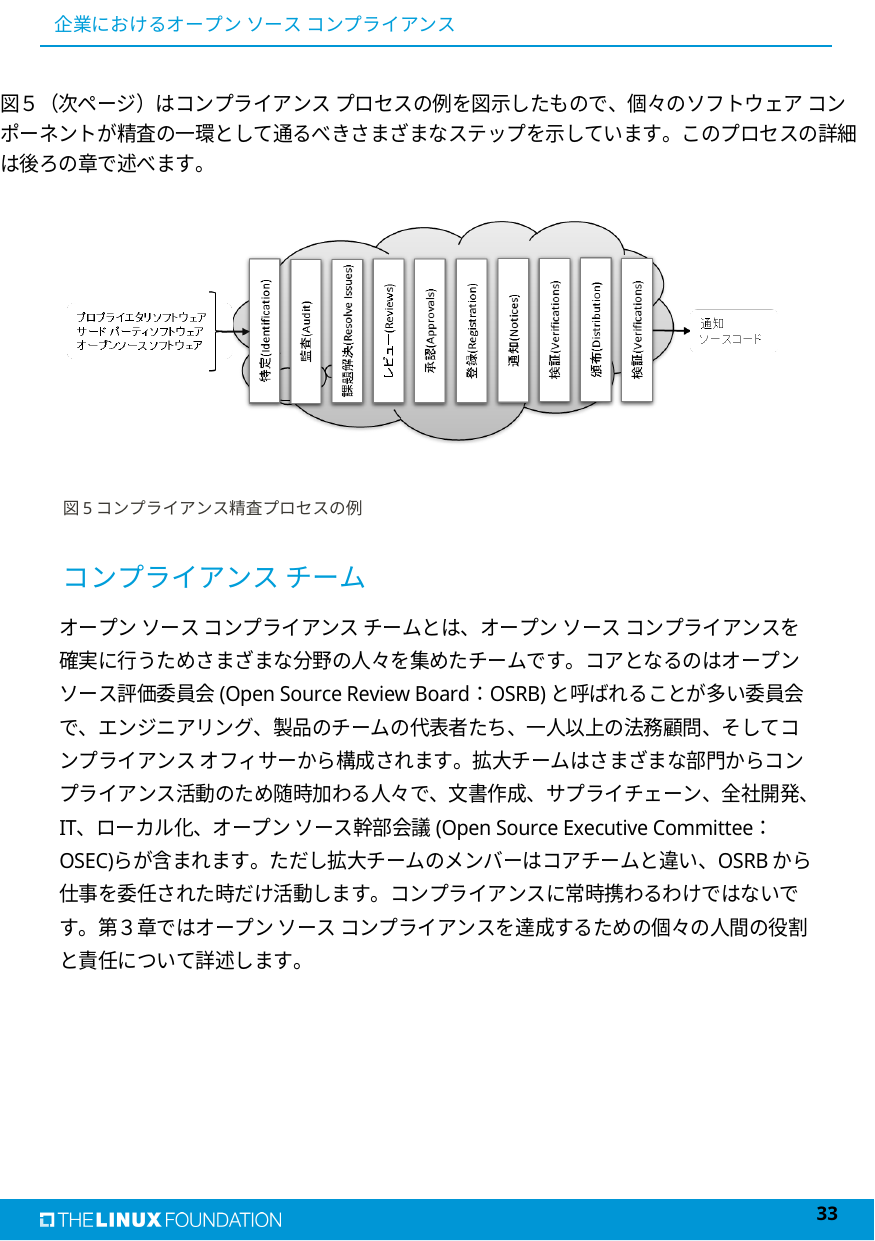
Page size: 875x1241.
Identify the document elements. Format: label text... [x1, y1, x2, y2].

picture [118, 1213, 129, 1226]
picture [133, 1213, 144, 1226]
picture [97, 1213, 106, 1226]
subtitle コンプライアンス チーム [63, 556, 815, 596]
text オープン ソース コンプライアンス チームとは、オープン ソース コンプライアンスを確実に行うためさまざまな分野の人々を集めたチームです。コアとなるのはオープン ソース評価委員会 (Open Source Review Board：OSRB) と呼ばれることが多い委員会で、エンジニアリング、製品のチームの代表者たち、一人以上の法務顧問、そしてコンプライアンス オフィサーから構成されます。拡大チームはさまざまな部門からコンプライアンス活動のため随時加わる人々で、文書作成、サプライチェーン、全社開発、IT、ローカル化、オープン ソース幹部会議 (Open Source Executive Committee：OSEC)らが含まれます。ただし拡大チームのメンバーはコアチームと違い、OSRBから仕事を委任された時だけ活動します。コンプライアンスに常時携わるわけではないです。第３章ではオープン ソース コンプライアンスを達成するための個々の人間の役割と責任について詳述します。 [59, 608, 815, 975]
picture [66, 219, 778, 447]
text 図5コンプライアンス精査プロセスの例 [63, 495, 784, 519]
picture [41, 1213, 54, 1226]
picture [41, 1219, 48, 1226]
picture [149, 1213, 159, 1226]
